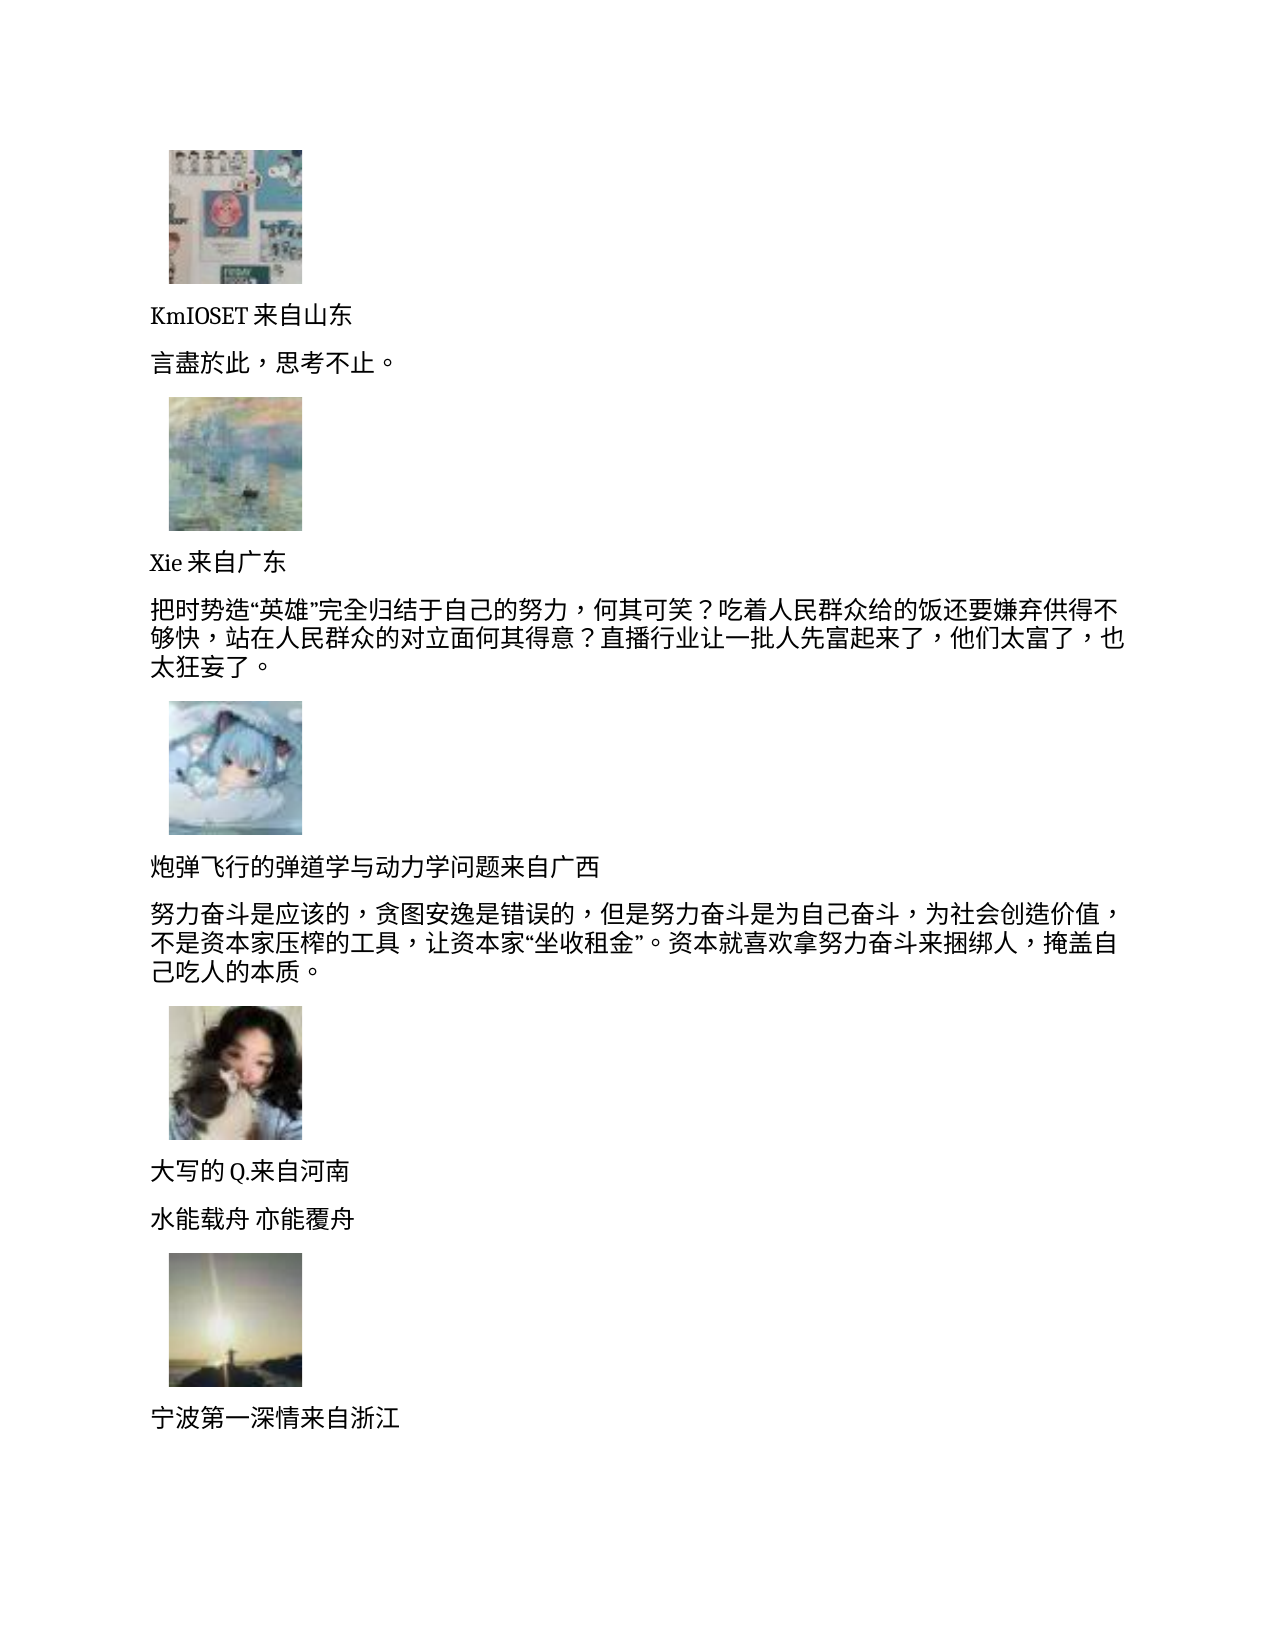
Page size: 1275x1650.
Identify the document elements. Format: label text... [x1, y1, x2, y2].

picture [168, 1006, 303, 1140]
text Xie来自广东 [150, 549, 1125, 578]
text 宁波第一深情来自浙江 [150, 1405, 1125, 1434]
picture [168, 150, 303, 284]
picture [168, 397, 303, 531]
picture [168, 701, 303, 835]
text 努力奋斗是应该的，贪图安逸是错误的，但是努力奋斗是为自己奋斗，为社会创造价值，不是资本家压榨的工具，让资本家“坐收租金”。资本就喜欢拿努力奋斗来捆绑人，掩盖自己吃人的本质。 [150, 901, 1125, 987]
text 大写的Q.来自河南 [150, 1158, 1125, 1187]
text 把时势造“英雄”完全归结于自己的努力，何其可笑？吃着人民群众给的饭还要嫌弃供得不够快，站在人民群众的对立面何其得意？直播行业让一批人先富起来了，他们太富了，也太狂妄了。 [150, 597, 1125, 683]
text KmIOSET来自山东 [150, 302, 1125, 331]
text 炮弹飞行的弹道学与动力学问题来自广西 [150, 854, 1125, 882]
text 言盡於此，思考不止。 [150, 349, 1125, 378]
text 水能载舟 亦能覆舟 [150, 1206, 1125, 1234]
picture [168, 1253, 303, 1387]
